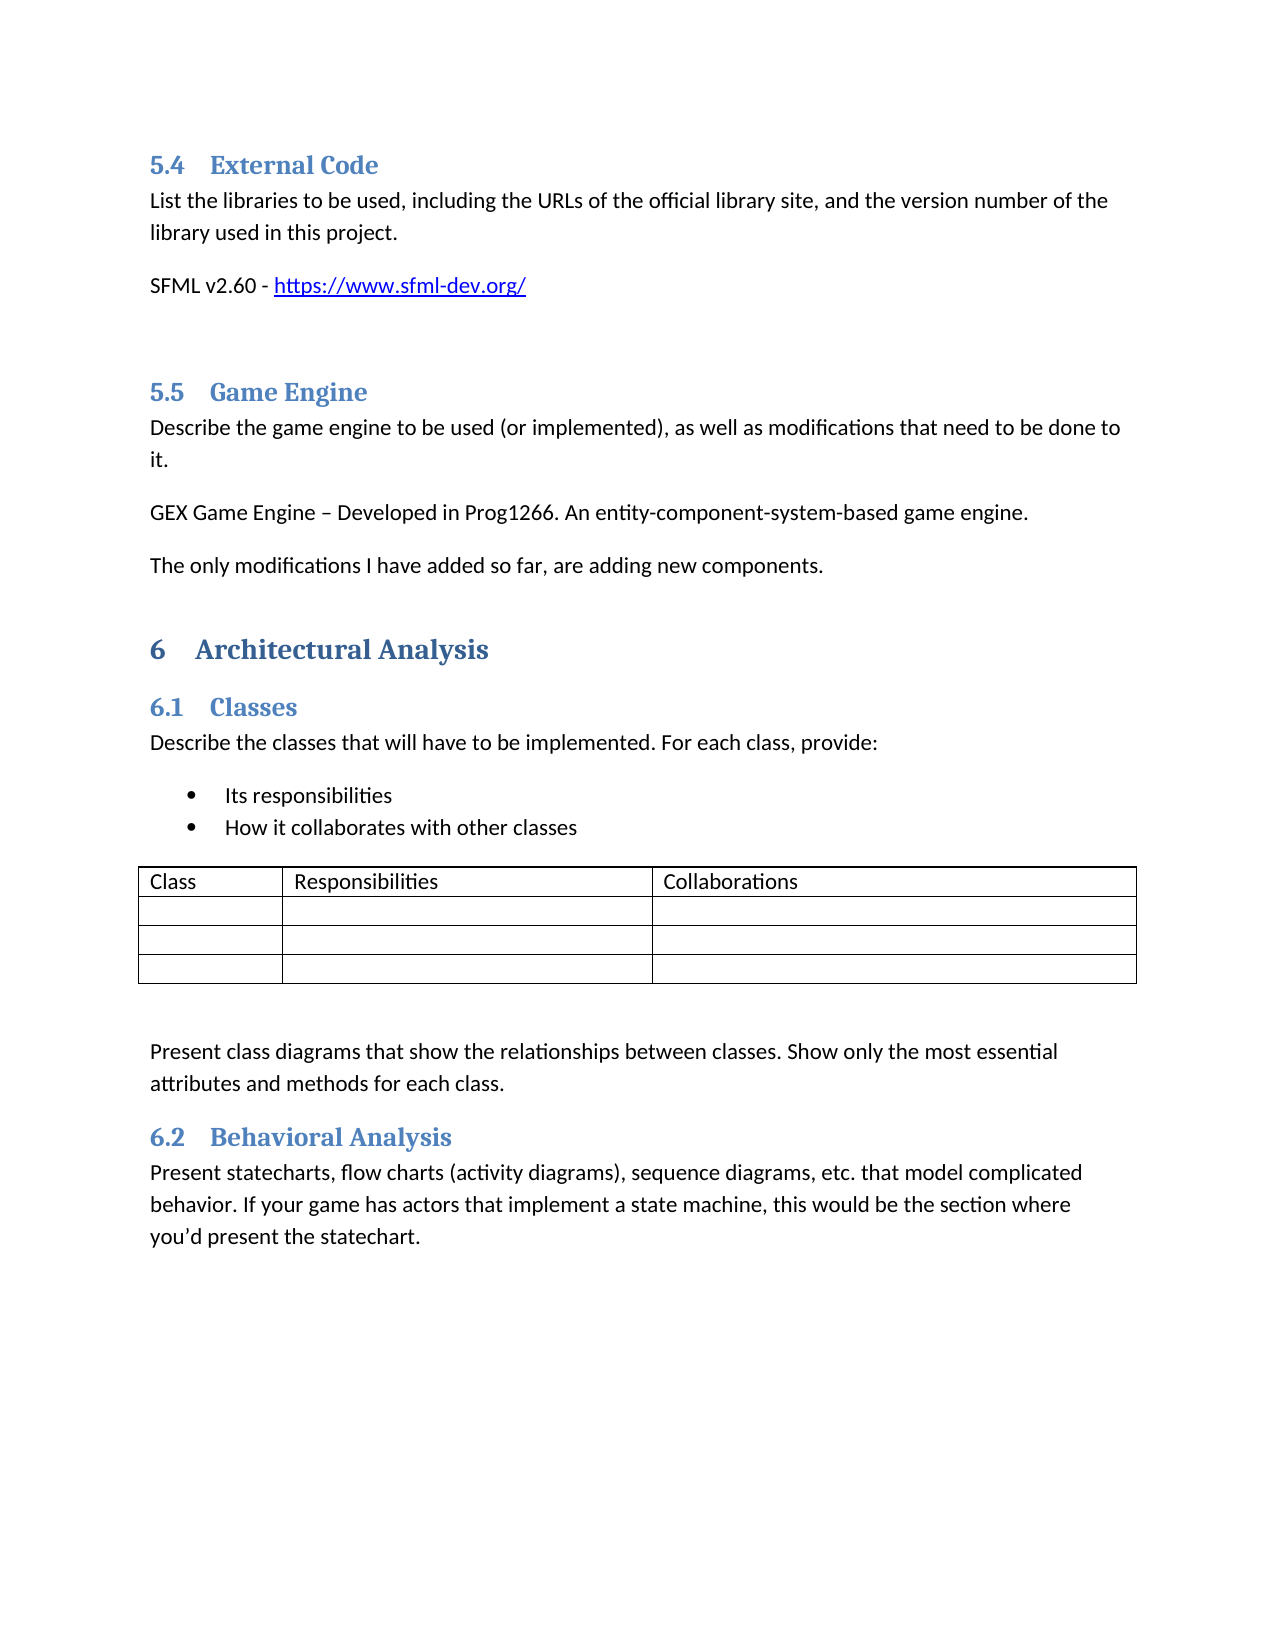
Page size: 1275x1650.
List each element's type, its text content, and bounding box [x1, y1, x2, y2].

subtitle Behavioral Analysis [150, 1122, 1125, 1153]
subtitle External Code [150, 150, 1125, 181]
list Its responsibilities [187, 781, 1125, 809]
text Present statecharts, flow charts (activity diagrams), sequence diagrams, etc. that model complicated behavior. If your game has actors that implement a state machine, this would be the section where you’d present the statechart. [150, 1158, 1125, 1250]
subtitle Classes [150, 692, 1125, 724]
subtitle Architectural Analysis [150, 633, 1125, 667]
table_cell [139, 897, 282, 924]
table_header Collaborations [653, 868, 1136, 896]
text List the libraries to be used, including the URLs of the official library site, and the version number of the library used in this project. [150, 186, 1125, 246]
text GEX Game Engine – Developed in Prog1266. An entity-component-system-based game engine. [150, 498, 1125, 526]
table_header Class [139, 868, 282, 896]
table_cell [139, 926, 282, 954]
table_cell [653, 897, 1136, 924]
table_cell [283, 926, 652, 954]
text Describe the game engine to be used (or implemented), as well as modifications that need to be done to it. [150, 413, 1125, 473]
table_cell [653, 926, 1136, 954]
subtitle Game Engine [150, 377, 1125, 408]
text SFML v2.60 - https://www.sfml-dev.org/ [150, 271, 1125, 299]
list How it collaborates with other classes [187, 813, 1125, 841]
text Present class diagrams that show the relationships between classes. Show only the most essential attributes and methods for each class. [150, 1037, 1125, 1097]
table_cell [653, 955, 1136, 983]
table_cell [283, 955, 652, 983]
text The only modifications I have added so far, are adding new components. [150, 551, 1125, 579]
table_cell [139, 955, 282, 983]
table_cell [283, 897, 652, 924]
text Describe the classes that will have to be implemented. For each class, provide: [150, 728, 1125, 756]
table_header Responsibilities [283, 868, 652, 896]
